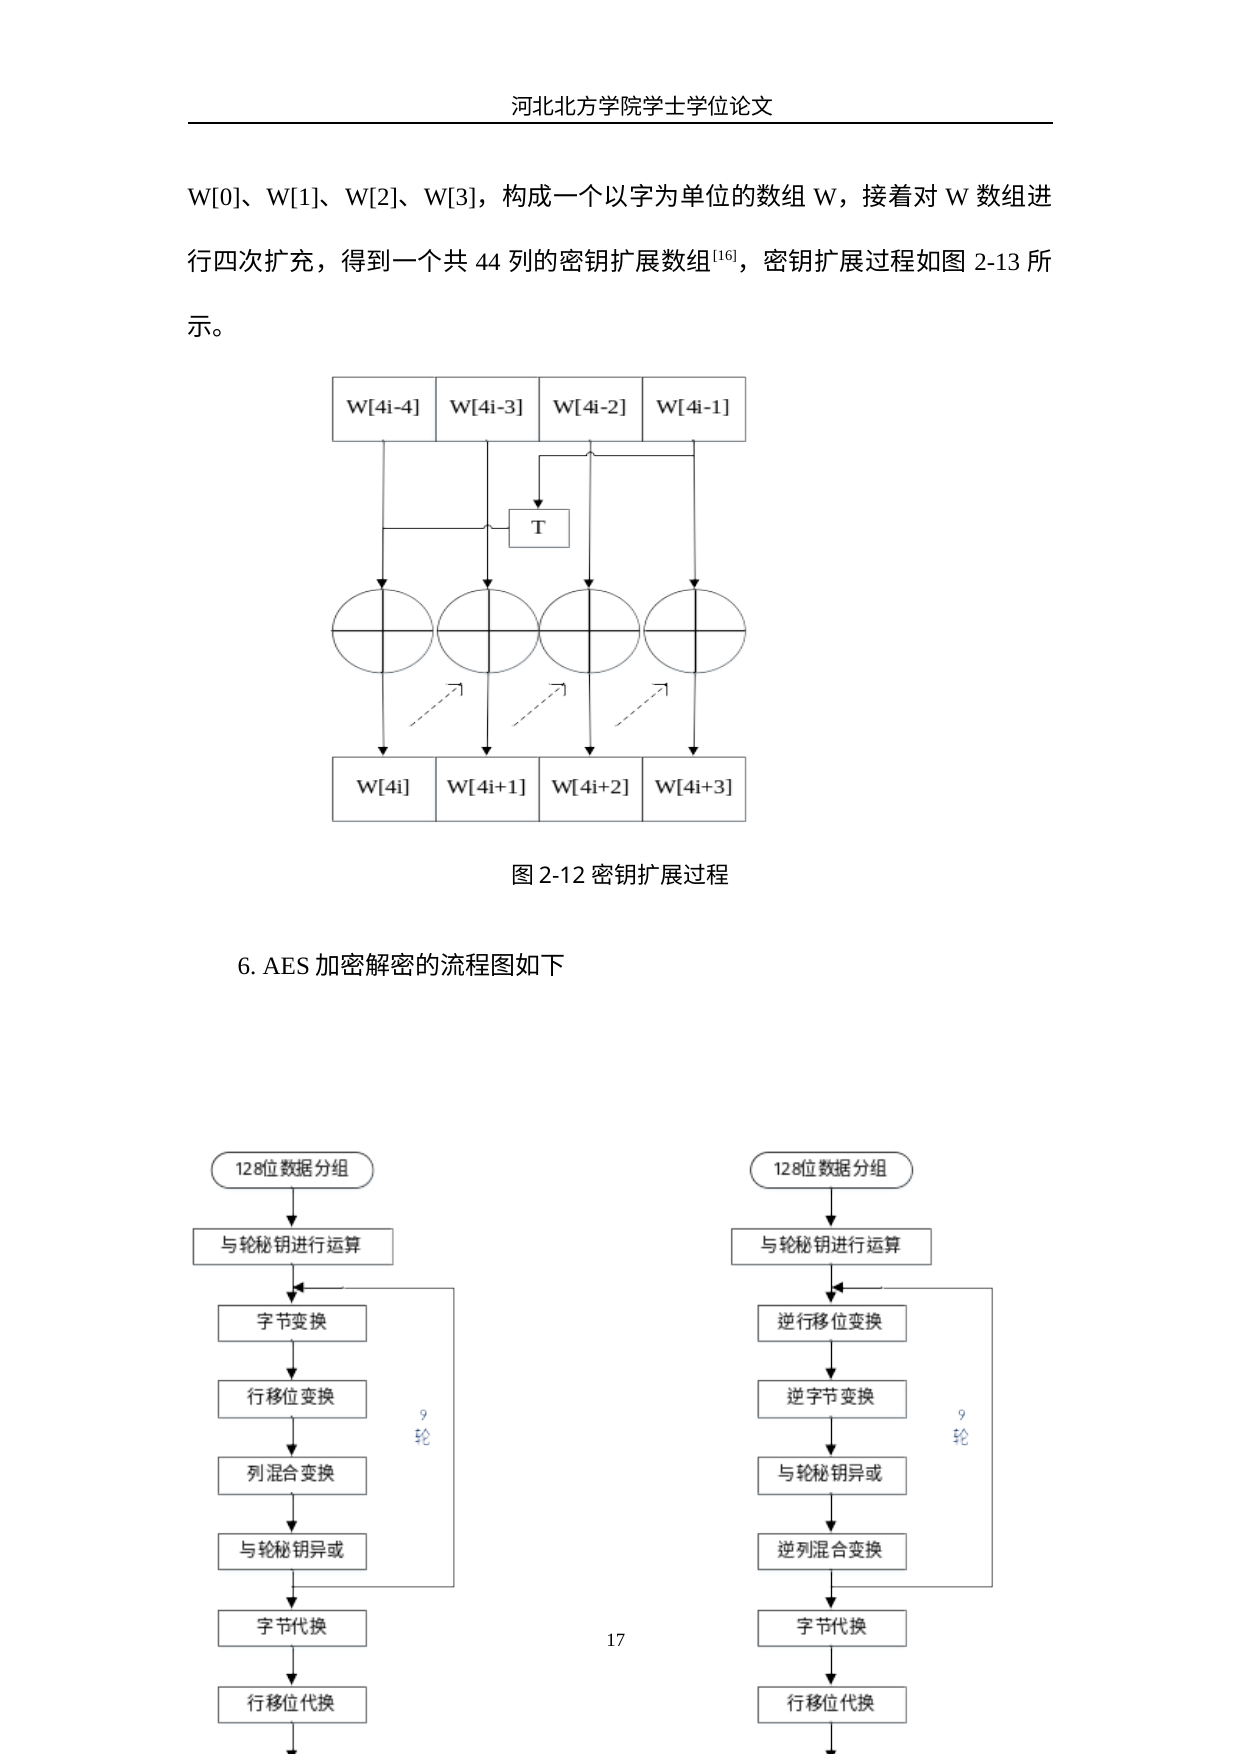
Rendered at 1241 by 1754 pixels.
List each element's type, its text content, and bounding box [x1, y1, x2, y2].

list AES加密解密的流程图如下 [187, 931, 1053, 996]
text 图2-12 密钥扩展过程 [187, 841, 1053, 906]
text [187, 162, 1053, 357]
